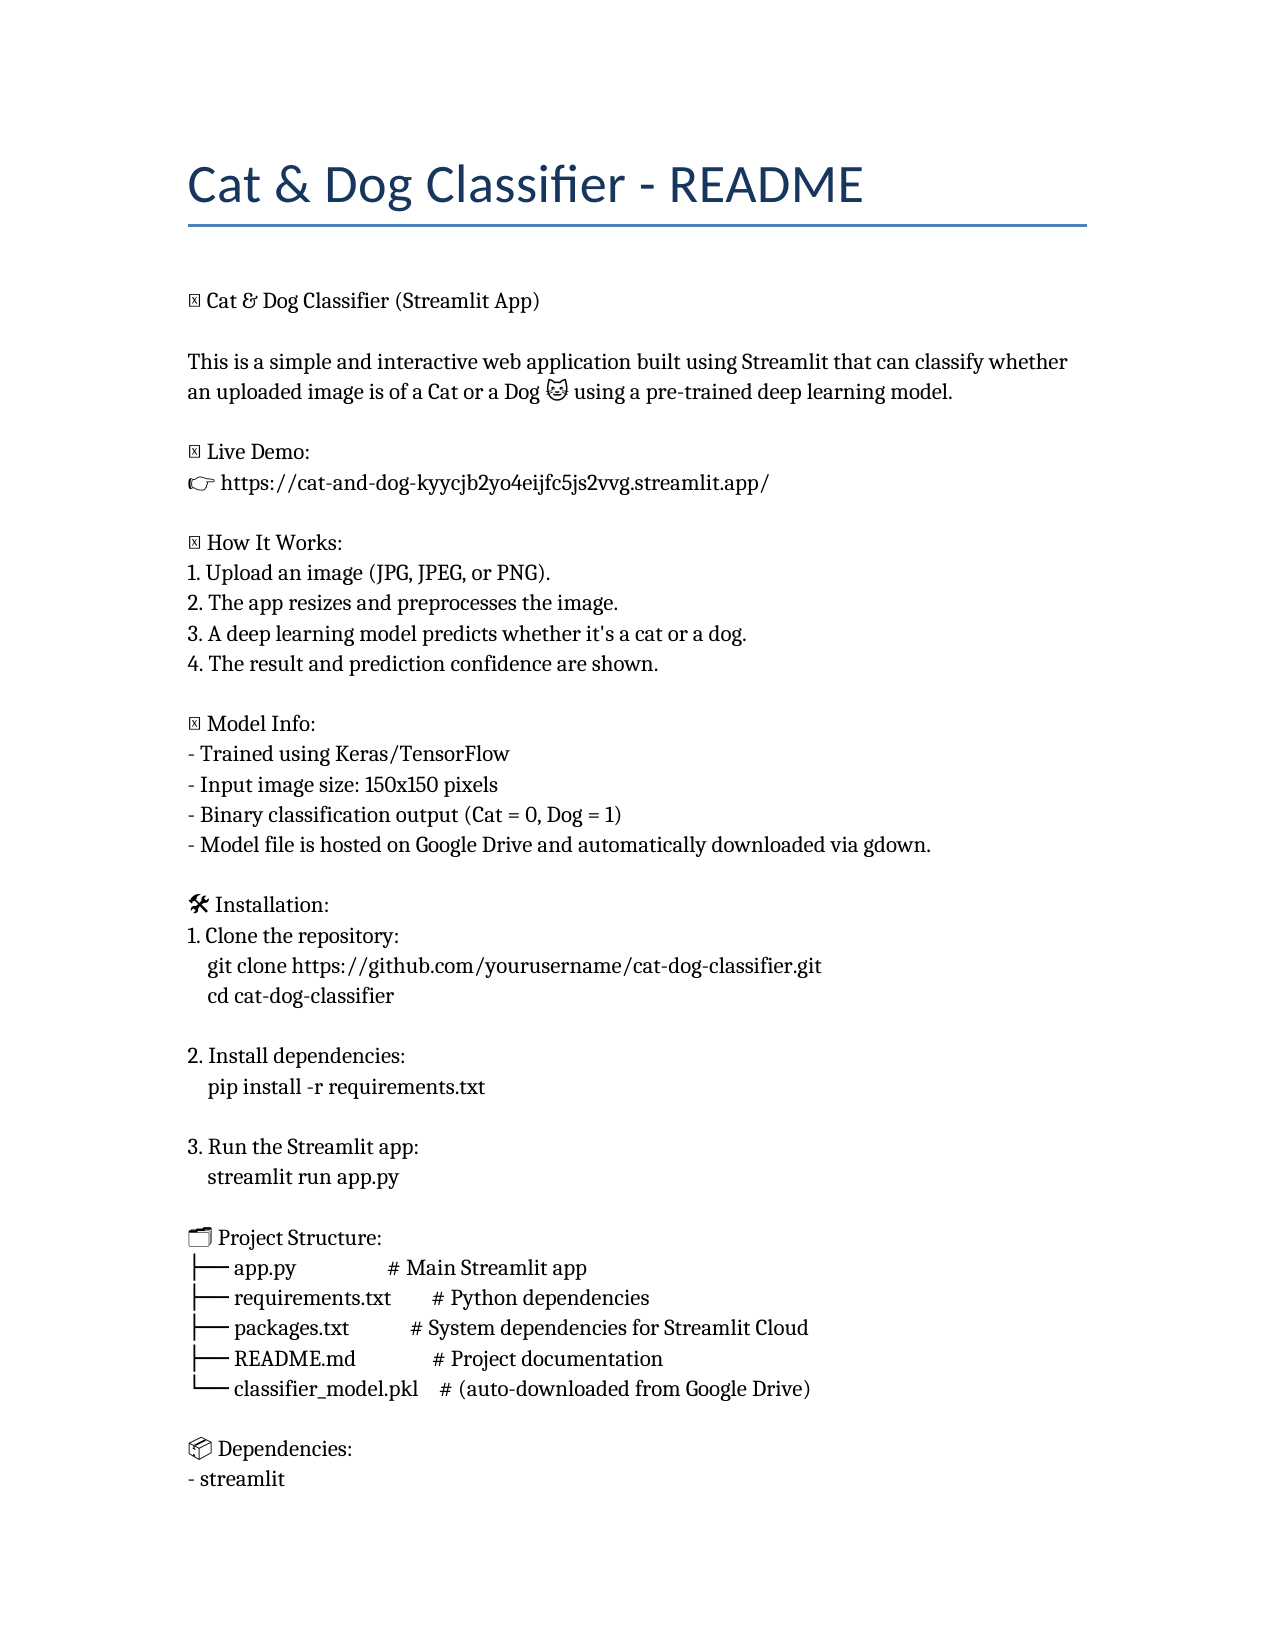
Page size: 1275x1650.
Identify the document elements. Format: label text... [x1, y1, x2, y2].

title Cat & Dog Classifier - README [187, 150, 1087, 227]
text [187, 258, 1087, 1492]
